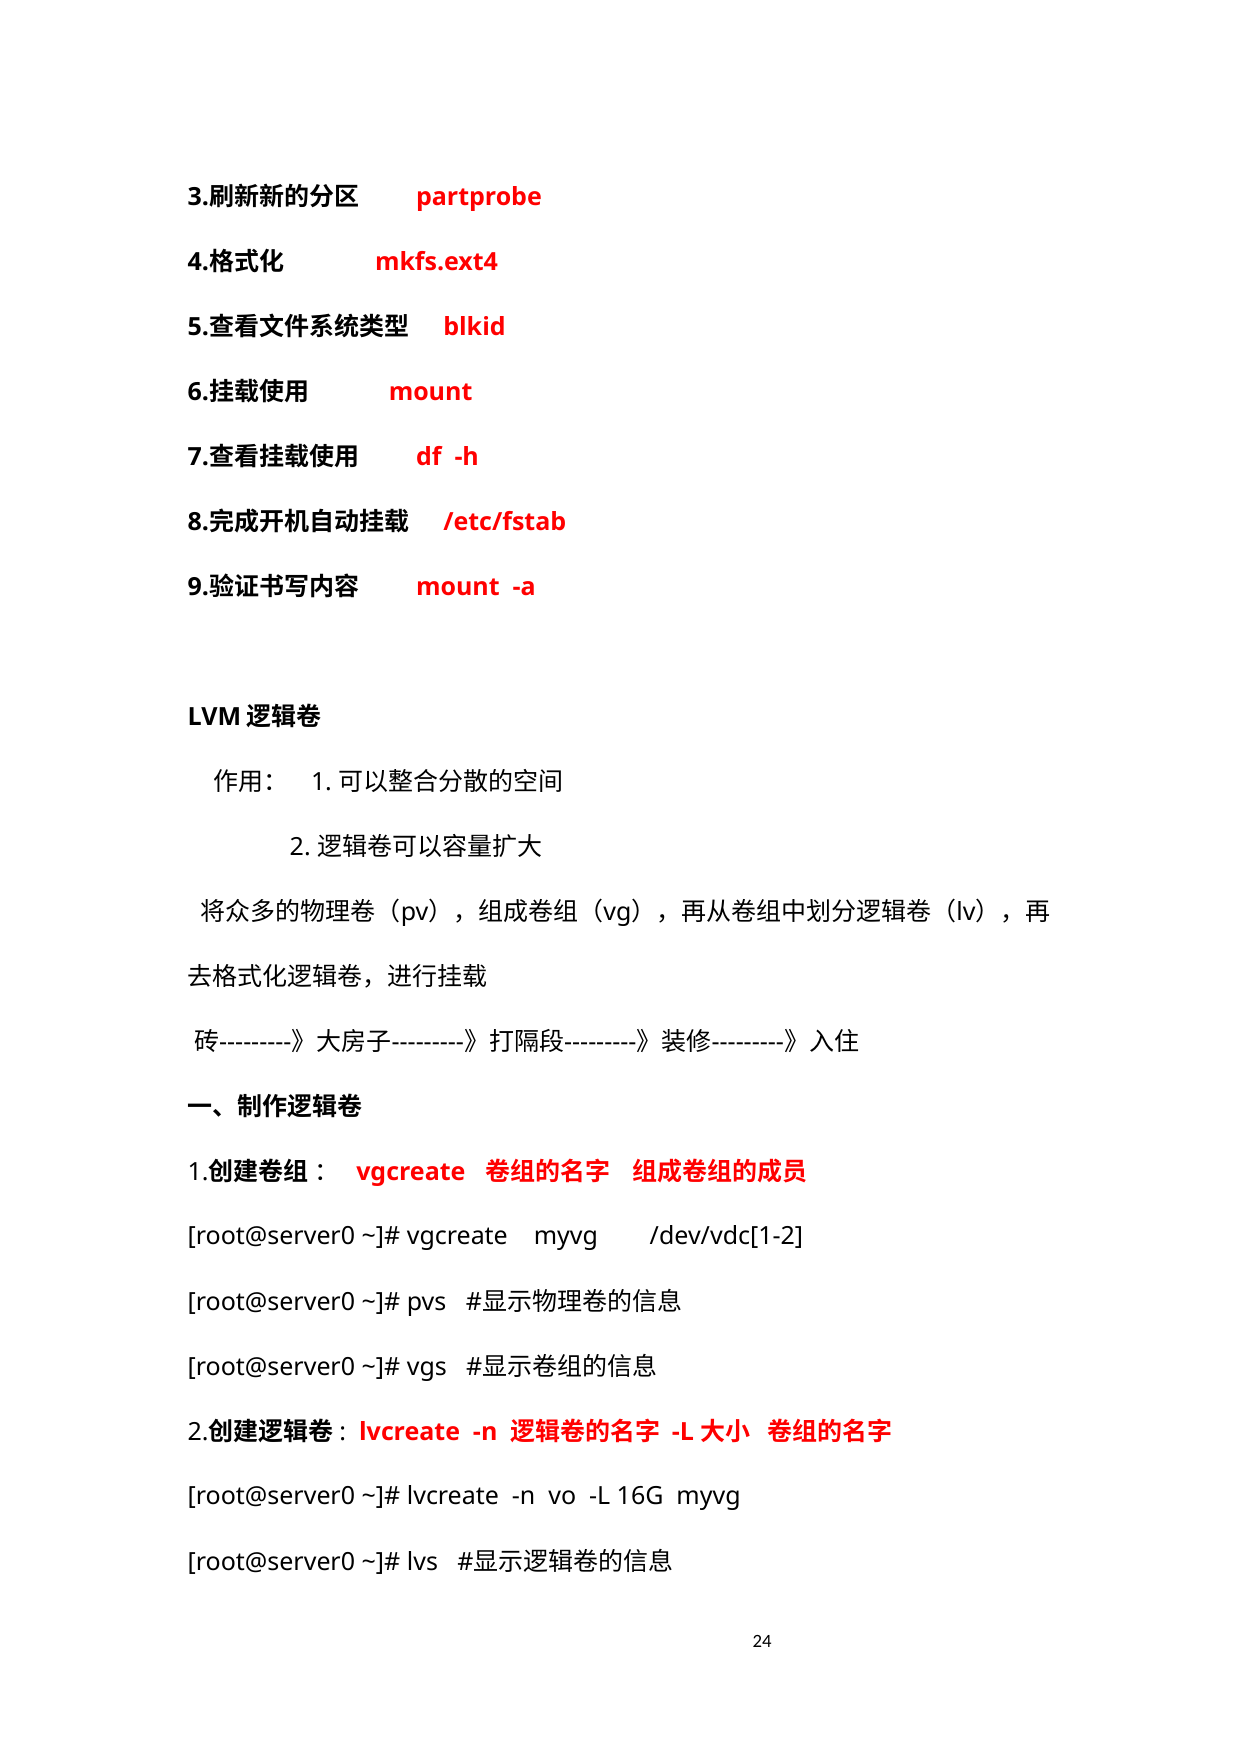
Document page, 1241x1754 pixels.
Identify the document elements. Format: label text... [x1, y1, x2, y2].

text 2.创建逻辑卷 : lvcreate -n 逻辑卷的名字 -L 大小 卷组的名字 [187, 1397, 1053, 1462]
text 2. 逻辑卷可以容量扩大 [187, 812, 1053, 877]
text 作用： 1. 可以整合分散的空间 [187, 747, 1053, 812]
text 9.验证书写内容 mount -a [187, 552, 1053, 617]
text [root@server0 ~]# vgcreate myvg /dev/vdc[1-2] [187, 1202, 1053, 1267]
text 8.完成开机自动挂载 /etc/fstab [187, 487, 1053, 552]
text 将众多的物理卷（pv），组成卷组（vg），再从卷组中划分逻辑卷（lv），再去格式化逻辑卷，进行挂载 [187, 877, 1053, 1007]
text 一、制作逻辑卷 [187, 1072, 1053, 1137]
text [root@server0 ~]# vgs #显示卷组的信息 [187, 1332, 1053, 1397]
text LVM逻辑卷 [187, 682, 1053, 747]
text 7.查看挂载使用 df -h [187, 422, 1053, 487]
text 6.挂载使用 mount [187, 357, 1053, 422]
text 1.创建卷组 ： vgcreate 卷组的名字 组成卷组的成员 [187, 1137, 1053, 1202]
text 3.刷新新的分区 partprobe [187, 162, 1053, 227]
text 砖---------》大房子---------》打隔段---------》装修---------》入住 [187, 1007, 1053, 1072]
text [root@server0 ~]# lvcreate -n vo -L 16G myvg [187, 1462, 1053, 1527]
text [root@server0 ~]# lvs #显示逻辑卷的信息 [187, 1527, 1053, 1592]
text 4.格式化 mkfs.ext4 [187, 227, 1053, 292]
text 5.查看文件系统类型 blkid [187, 292, 1053, 357]
text [root@server0 ~]# pvs #显示物理卷的信息 [187, 1267, 1053, 1332]
